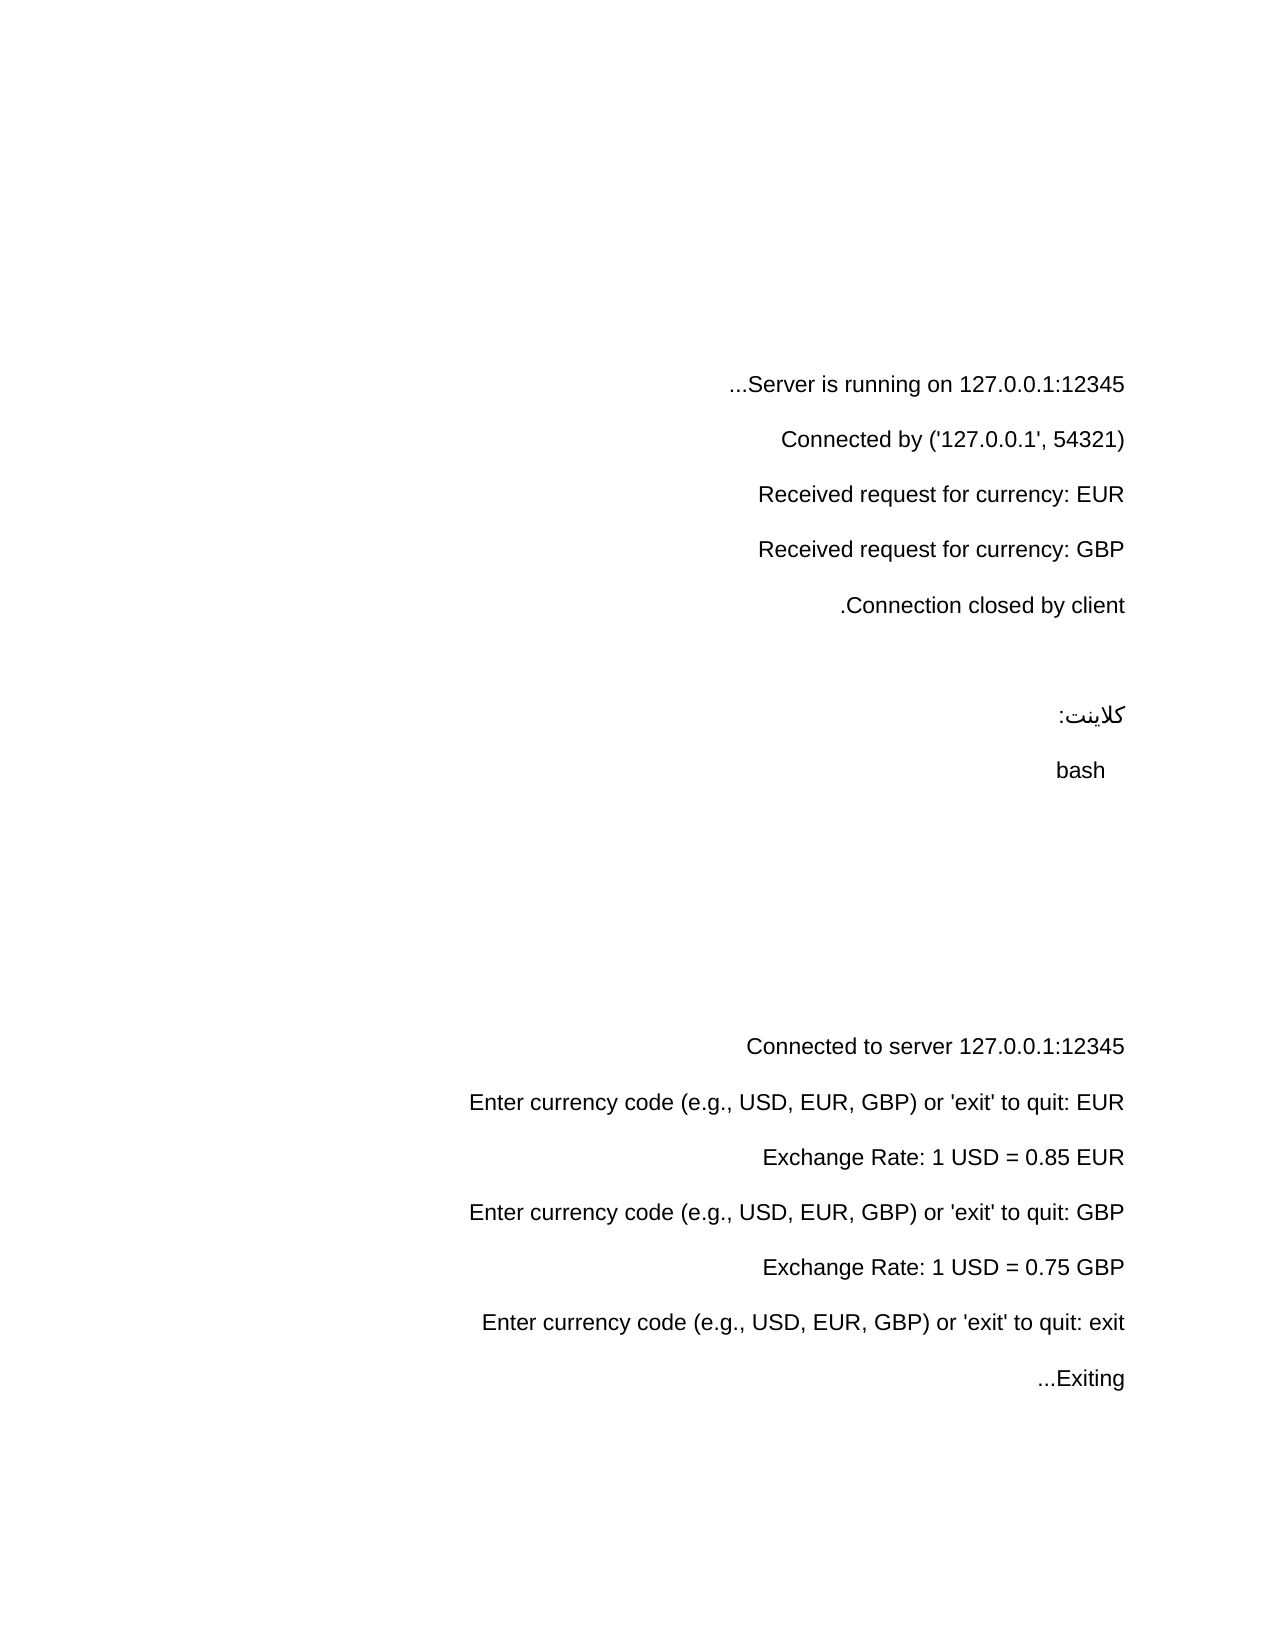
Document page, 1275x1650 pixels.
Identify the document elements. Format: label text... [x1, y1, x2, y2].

text Connection closed by client. [150, 592, 1125, 618]
text Enter currency code (e.g., USD, EUR, GBP) or 'exit' to quit: EUR [150, 1088, 1125, 1115]
text Exiting... [150, 1364, 1125, 1391]
text Exchange Rate: 1 USD = 0.85 EUR [150, 1144, 1125, 1170]
text Connected to server 127.0.0.1:12345 [150, 1033, 1125, 1060]
text bash [150, 757, 1125, 784]
text Exchange Rate: 1 USD = 0.75 GBP [150, 1254, 1125, 1281]
text Server is running on 127.0.0.1:12345... [150, 371, 1125, 397]
text Connected by ('127.0.0.1', 54321) [150, 426, 1125, 452]
subtitle کلاینت: [150, 702, 1125, 728]
text Enter currency code (e.g., USD, EUR, GBP) or 'exit' to quit: GBP [150, 1199, 1125, 1225]
text Received request for currency: EUR [150, 481, 1125, 508]
text Received request for currency: GBP [150, 536, 1125, 563]
text Enter currency code (e.g., USD, EUR, GBP) or 'exit' to quit: exit [150, 1309, 1125, 1336]
